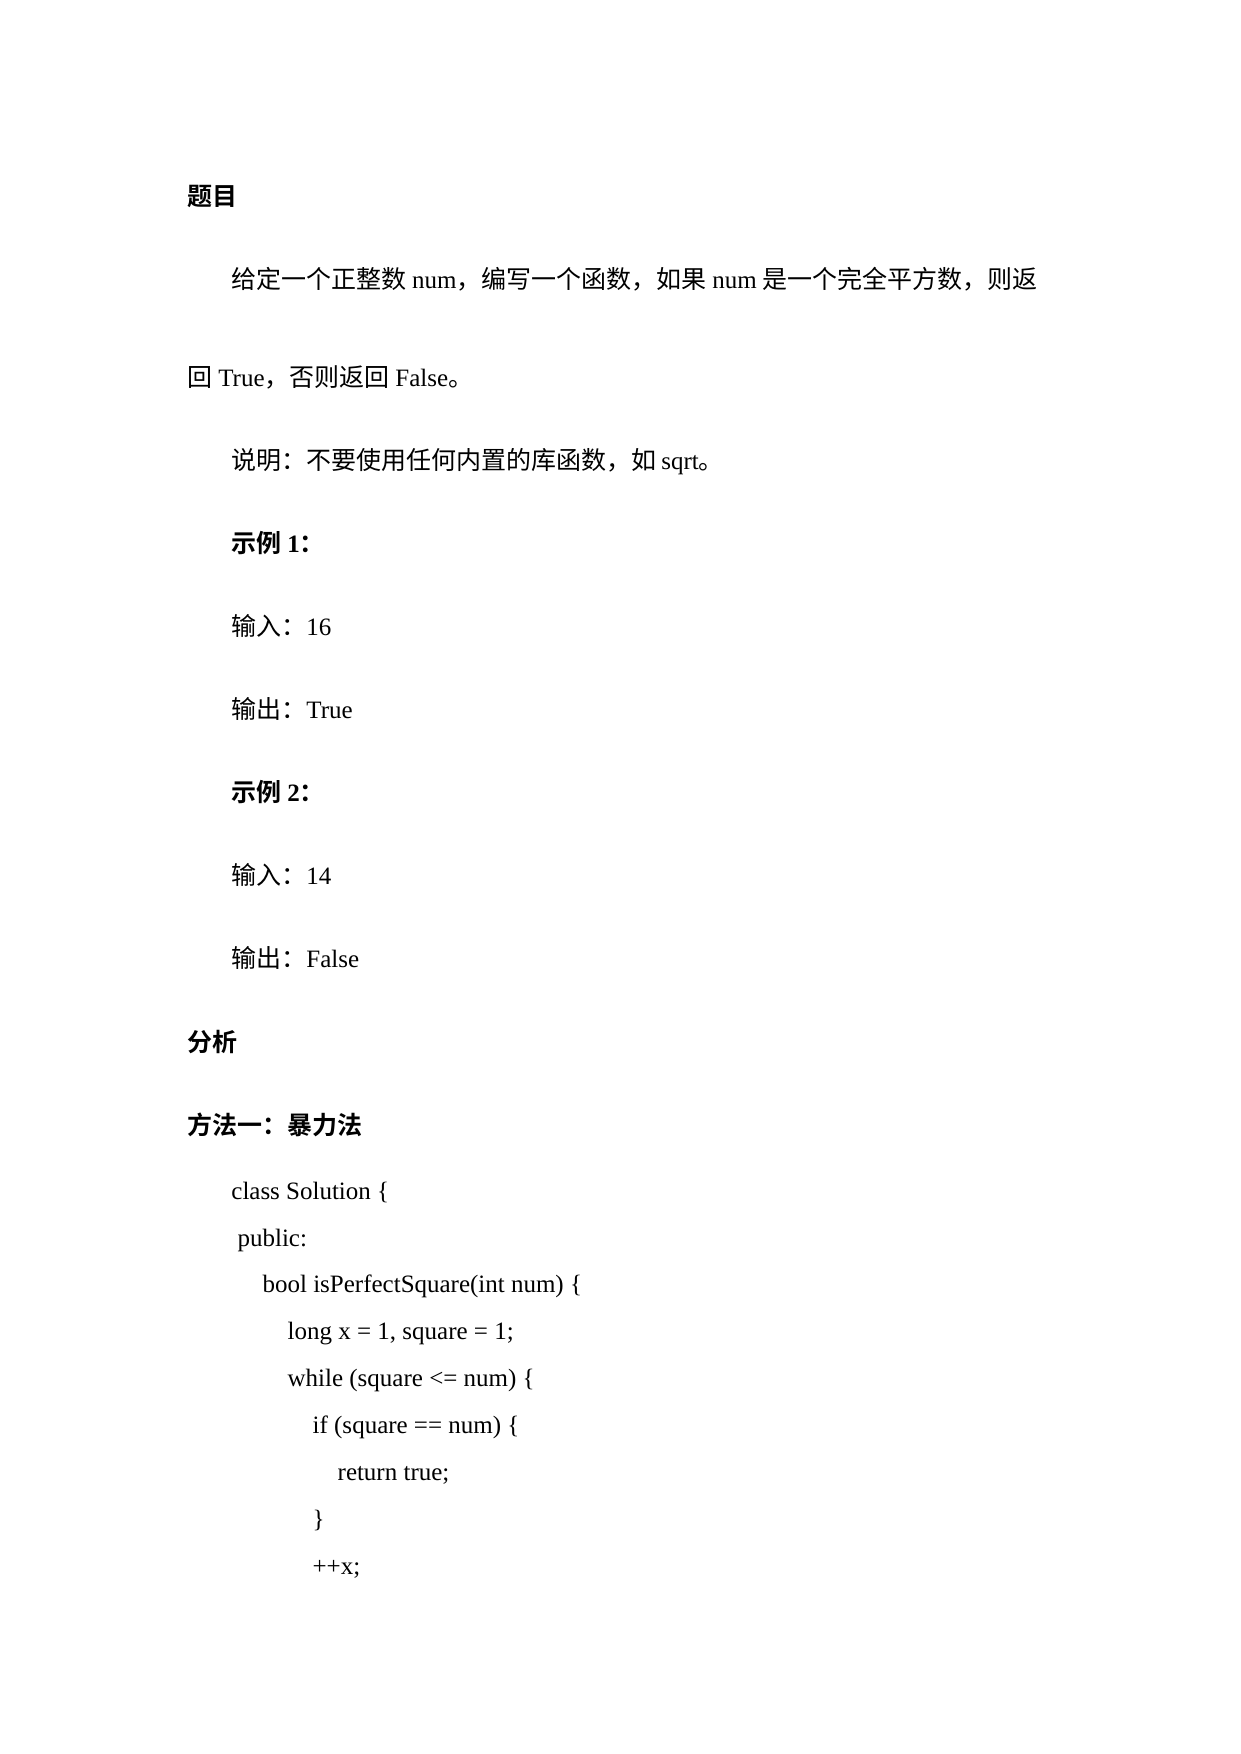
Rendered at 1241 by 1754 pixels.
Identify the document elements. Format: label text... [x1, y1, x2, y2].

text 输出：False [187, 924, 1053, 989]
text public: [237, 1221, 1053, 1253]
text 输入：14 [187, 841, 1053, 906]
subtitle 方法一：暴力法 [187, 1091, 1053, 1156]
text 输出：True [187, 675, 1053, 740]
text if (square == num) { [237, 1408, 1053, 1441]
text 示例 1： [187, 509, 1053, 574]
text while (square <= num) { [237, 1361, 1053, 1394]
subtitle 分析 [187, 1008, 1053, 1073]
text class Solution { [187, 1174, 1053, 1206]
text long x = 1, square = 1; [237, 1314, 1053, 1347]
text bool isPerfectSquare(int num) { [237, 1268, 1053, 1300]
text 输入：16 [187, 592, 1053, 657]
text return true; [237, 1455, 1053, 1488]
subtitle 题目 [187, 162, 1053, 227]
text 说明：不要使用任何内置的库函数，如sqrt。 [187, 426, 1053, 491]
text 示例 2： [187, 758, 1053, 823]
text ++x; [237, 1549, 1053, 1581]
text 给定一个正整数 num，编写一个函数，如果 num 是一个完全平方数，则返回 True，否则返回 False。 [187, 245, 1053, 408]
text } [237, 1502, 1053, 1534]
